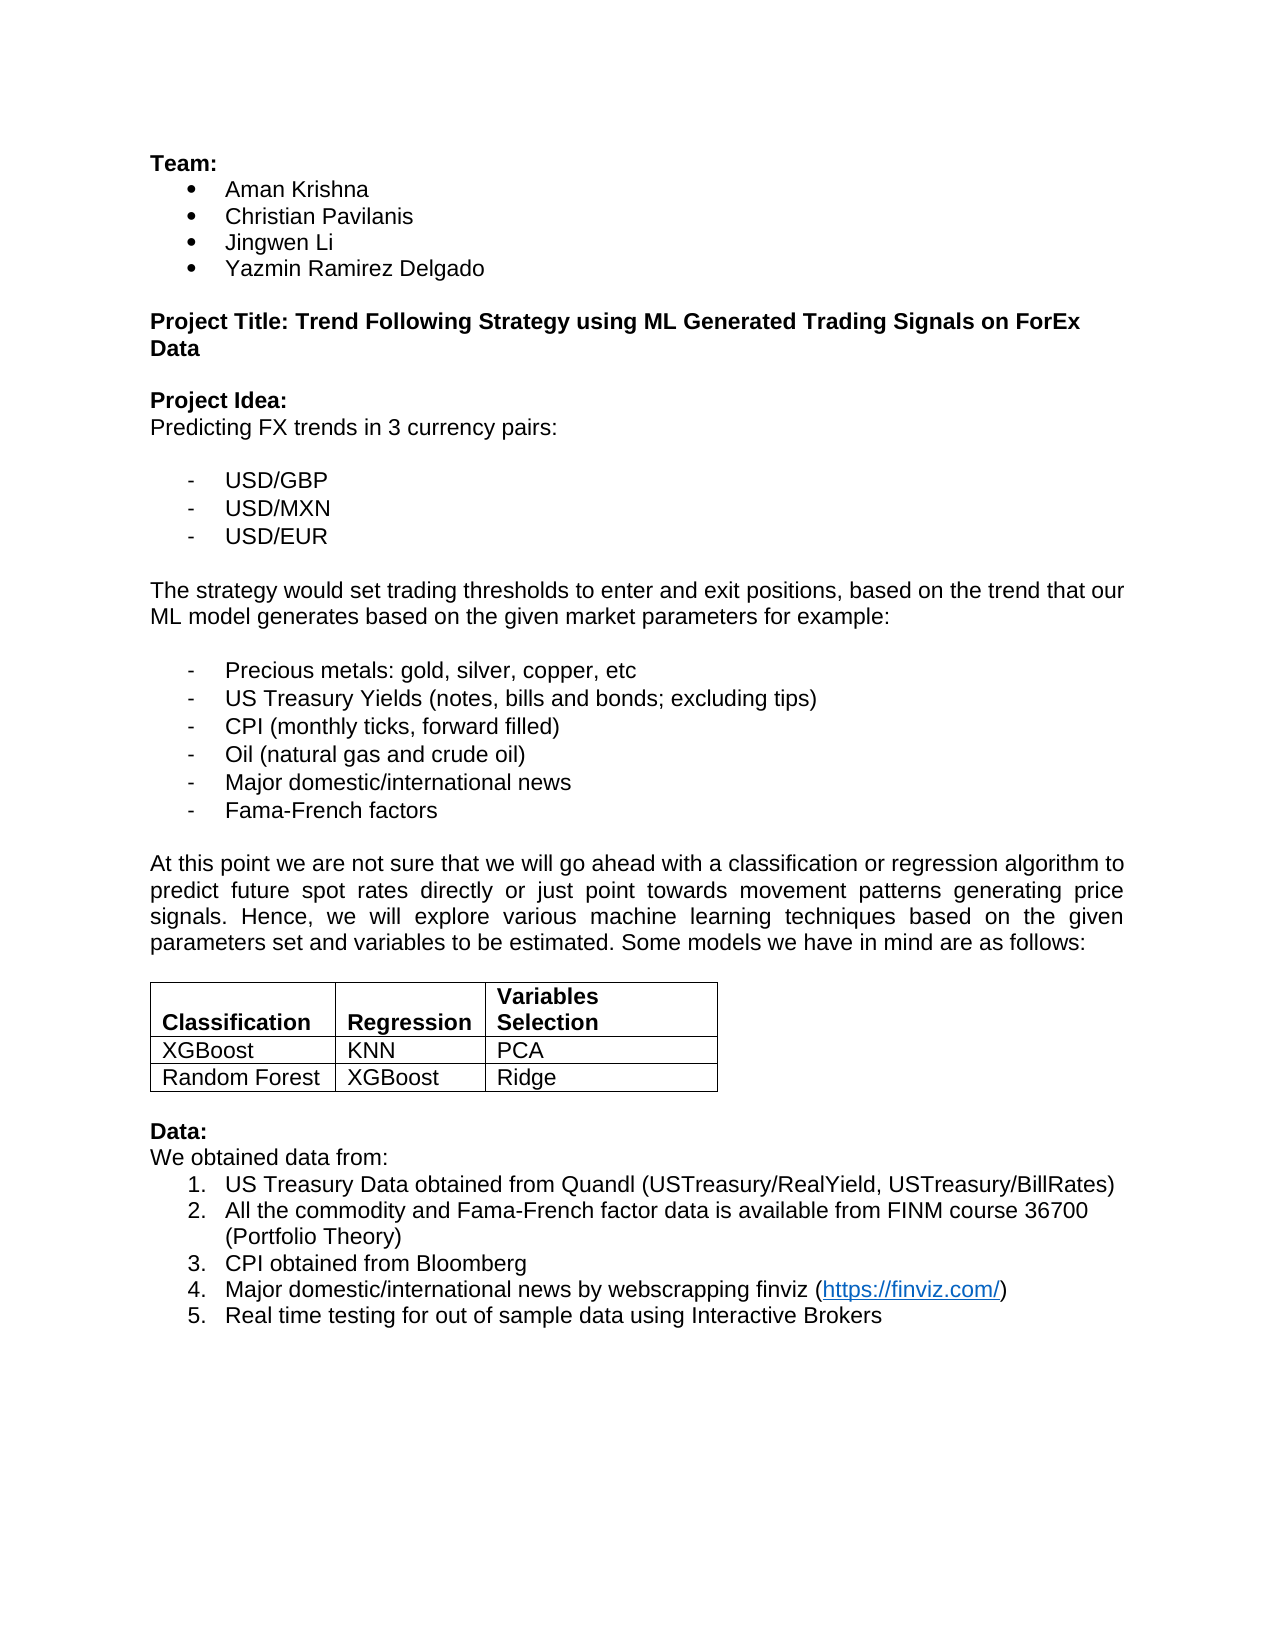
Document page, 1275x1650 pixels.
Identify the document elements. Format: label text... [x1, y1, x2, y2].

text Predicting FX trends in 3 currency pairs: [150, 413, 1125, 440]
list USD/EUR [187, 522, 1125, 550]
list USD/GBP [187, 466, 1125, 494]
list Aman Krishna [187, 176, 1125, 203]
table_header Classification [151, 983, 335, 1036]
list CPI obtained from Bloomberg [187, 1250, 1125, 1276]
list Jingwen Li [187, 229, 1125, 255]
list Precious metals: gold, silver, copper, etc [187, 656, 1125, 684]
text Data: [150, 1118, 1125, 1144]
list Oil (natural gas and crude oil) [187, 740, 1125, 768]
list Yazmin Ramirez Delgado [187, 255, 1125, 282]
text We obtained data from: [150, 1144, 1125, 1171]
list Major domestic/international news by webscrapping finviz (https://finviz.com/) [187, 1276, 1125, 1302]
table_header Regression [336, 983, 485, 1036]
text Project Title: Trend Following Strategy using ML Generated Trading Signals on ForEx Data [150, 308, 1125, 361]
table_header Variables Selection [486, 983, 717, 1036]
list US Treasury Data obtained from Quandl (USTreasury/RealYield, USTreasury/BillRates) [187, 1171, 1125, 1197]
text Project Idea: [150, 387, 1125, 413]
table_cell XGBoost [336, 1064, 485, 1091]
list Major domestic/international news [187, 768, 1125, 796]
list Real time testing for out of sample data using Interactive Brokers [187, 1302, 1125, 1329]
text At this point we are not sure that we will go ahead with a classification or regression algorithm to predict future spot rates directly or just point towards movement patterns generating price signals. Hence, we will explore various machine learning techniques based on the given parameters set and variables to be estimated. Some models we have in mind are as follows: [150, 850, 1125, 956]
table_cell Ridge [486, 1064, 717, 1091]
list USD/MXN [187, 494, 1125, 522]
text The strategy would set trading thresholds to enter and exit positions, based on the trend that our ML model generates based on the given market parameters for example: [150, 577, 1125, 629]
list US Treasury Yields (notes, bills and bonds; excluding tips) [187, 684, 1125, 712]
text Team: [150, 150, 1125, 176]
table_cell KNN [336, 1037, 485, 1063]
table_cell PCA [486, 1037, 717, 1063]
list Fama-French factors [187, 796, 1125, 824]
table_cell XGBoost [151, 1037, 335, 1063]
list Christian Pavilanis [187, 203, 1125, 229]
list CPI (monthly ticks, forward filled) [187, 712, 1125, 740]
table_cell Random Forest [151, 1064, 335, 1091]
list All the commodity and Fama-French factor data is available from FINM course 36700 (Portfolio Theory) [187, 1197, 1125, 1250]
